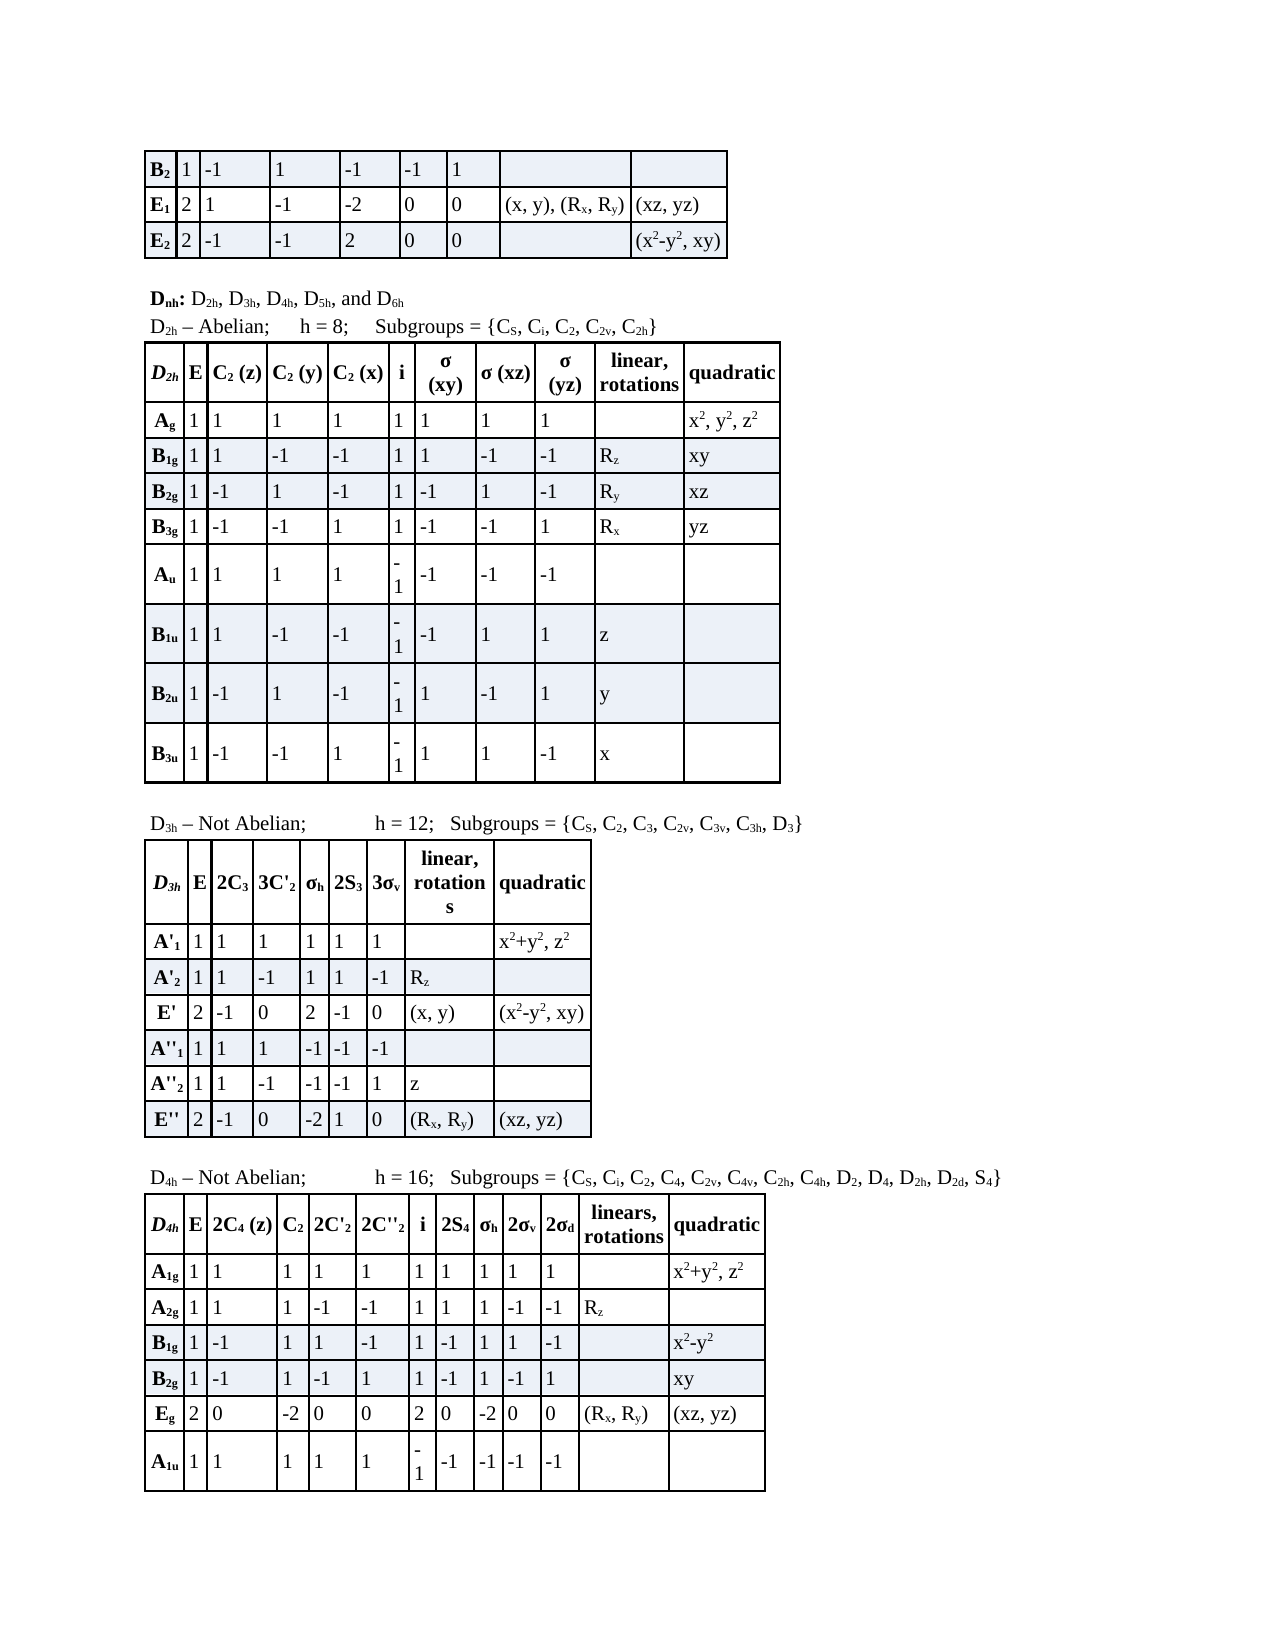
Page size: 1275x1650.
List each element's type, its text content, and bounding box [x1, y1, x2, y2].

table_cell -1 [268, 724, 327, 781]
table_cell -1 [271, 188, 339, 221]
table_cell -1 [208, 1326, 276, 1359]
table_cell [580, 1255, 668, 1288]
table_cell -1 [504, 1361, 540, 1394]
table_cell -1 [268, 510, 327, 543]
table_cell 0 [448, 188, 499, 221]
table_cell 1 [475, 1326, 502, 1359]
table_cell 1 [185, 1432, 206, 1489]
table_header quadratic [670, 1195, 764, 1252]
table_cell -1 [390, 664, 414, 722]
table_cell (x2-y2, xy) [495, 996, 590, 1029]
table_header 2C''2 [357, 1195, 408, 1252]
table_cell 1 [208, 1255, 276, 1288]
table_cell -1 [536, 724, 594, 781]
table_cell -1 [475, 1432, 502, 1489]
table_cell 1 [536, 605, 594, 662]
table_cell -1 [310, 1290, 355, 1323]
table_cell 1 [542, 1361, 578, 1394]
table_header σ (xy) [416, 344, 475, 401]
table_cell 2 [178, 223, 199, 257]
table_header linears, rotations [580, 1195, 668, 1252]
table_cell [495, 960, 590, 993]
table_cell 1 [213, 1031, 252, 1064]
table_cell 1 [410, 1326, 435, 1359]
table_cell [685, 545, 779, 603]
table_cell 1 [310, 1432, 355, 1489]
table_cell -1 [329, 664, 388, 722]
table_cell 1 [208, 1290, 276, 1323]
table_cell -1 [301, 1067, 328, 1100]
table_cell 1 [475, 1361, 502, 1394]
table_cell 1 [209, 605, 266, 662]
table_cell 1 [390, 510, 414, 543]
table_cell y [596, 664, 683, 722]
table_cell Rz [406, 960, 493, 993]
table_cell -1 [330, 996, 366, 1029]
table_cell 1 [475, 1255, 502, 1288]
table_cell -1 [254, 960, 299, 993]
table_cell -1 [542, 1290, 578, 1323]
table_cell 2 [410, 1397, 435, 1430]
table_cell B3g [146, 510, 183, 543]
table_header 2σd [542, 1195, 578, 1252]
table_cell 1 [268, 403, 327, 437]
table_cell -2 [301, 1102, 328, 1136]
table_cell 0 [208, 1397, 276, 1430]
table_cell 1 [504, 1255, 540, 1288]
table_cell x2+y2, z2 [495, 925, 590, 958]
table_header linear, rotations [596, 344, 683, 401]
table_cell [580, 1361, 668, 1394]
table_cell 0 [401, 223, 446, 257]
table_cell yz [685, 510, 779, 543]
table_cell 1 [416, 724, 475, 781]
table_cell A1u [146, 1432, 183, 1489]
table_cell [596, 545, 683, 603]
table_cell 1 [185, 403, 206, 437]
table_cell 1 [185, 510, 206, 543]
table_cell B2g [146, 1361, 183, 1394]
table_cell A''1 [146, 1031, 187, 1064]
text D2h – Abelian; h = 8; Subgroups = {CS, Ci, C2, C2v, C2h} [150, 314, 1125, 338]
table_header C2 [278, 1195, 308, 1252]
table_cell 1 [329, 403, 388, 437]
table_cell -1 [401, 152, 446, 186]
table_cell 1 [448, 152, 499, 186]
table_cell 0 [542, 1397, 578, 1430]
table_cell 1 [416, 664, 475, 722]
table_cell B2g [146, 474, 183, 508]
table_cell 1 [542, 1255, 578, 1288]
table_cell 1 [416, 439, 475, 472]
table_cell -1 [268, 605, 327, 662]
table_cell -1 [310, 1361, 355, 1394]
table_cell 1 [178, 152, 199, 186]
table_cell 2 [189, 996, 210, 1029]
table_cell 1 [310, 1326, 355, 1359]
table_cell [495, 1067, 590, 1100]
table_cell 1 [201, 188, 269, 221]
table_cell 1 [278, 1361, 308, 1394]
table_cell -1 [477, 664, 534, 722]
table_cell 1 [209, 439, 266, 472]
table_cell 1 [185, 1326, 206, 1359]
table_cell [685, 724, 779, 781]
table_cell [685, 605, 779, 662]
table_header C2 (y) [268, 344, 327, 401]
table_cell -1 [271, 223, 339, 257]
table_cell 2 [301, 996, 328, 1029]
table_header 2S3 [330, 841, 366, 922]
text Dnh: D2h, D3h, D4h, D5h, and D6h [150, 286, 1125, 310]
table_cell xy [670, 1361, 764, 1394]
table_cell 1 [437, 1255, 473, 1288]
table_cell 1 [213, 1067, 252, 1100]
table_cell -1 [368, 960, 404, 993]
table_cell 1 [410, 1255, 435, 1288]
table_cell 0 [368, 1102, 404, 1136]
table_cell 1 [209, 403, 266, 437]
table_cell 1 [477, 403, 534, 437]
table_cell 2 [185, 1397, 206, 1430]
table_cell -1 [542, 1432, 578, 1489]
table_cell 1 [410, 1290, 435, 1323]
table_cell [632, 152, 726, 186]
table_cell -1 [536, 545, 594, 603]
table_header 3C'2 [254, 841, 299, 922]
table_header 2C3 [213, 841, 252, 922]
table_cell Rx [596, 510, 683, 543]
table_cell -1 [390, 724, 414, 781]
table_header 2σv [504, 1195, 540, 1252]
table_cell 1 [329, 510, 388, 543]
table_cell 1 [390, 439, 414, 472]
table_cell Au [146, 545, 183, 603]
table_cell 1 [390, 474, 414, 508]
table_cell E'' [146, 1102, 187, 1136]
table_cell -1 [416, 605, 475, 662]
table_cell (xz, yz) [495, 1102, 590, 1136]
table_cell 1 [330, 960, 366, 993]
table_cell Ry [596, 474, 683, 508]
table_cell 1 [189, 925, 210, 958]
table_cell Eg [146, 1397, 183, 1430]
table_cell 1 [301, 925, 328, 958]
table_cell 0 [401, 188, 446, 221]
table_cell 1 [357, 1361, 408, 1394]
table_cell 1 [368, 925, 404, 958]
table_cell -1 [368, 1031, 404, 1064]
table_cell 1 [536, 664, 594, 722]
table_cell -2 [475, 1397, 502, 1430]
table_cell 1 [185, 439, 206, 472]
table_cell -1 [536, 439, 594, 472]
table_cell 1 [189, 960, 210, 993]
table_cell -1 [209, 664, 266, 722]
table_cell 1 [185, 664, 206, 722]
table_cell -1 [329, 605, 388, 662]
table_cell 0 [310, 1397, 355, 1430]
table_cell 1 [271, 152, 339, 186]
table_cell 1 [475, 1290, 502, 1323]
table_cell 2 [178, 188, 199, 221]
table_cell 1 [254, 925, 299, 958]
table_cell 0 [254, 996, 299, 1029]
table_cell 1 [185, 1255, 206, 1288]
table_cell 1 [185, 545, 206, 603]
table_cell B2 [146, 152, 175, 186]
table_cell -1 [213, 996, 252, 1029]
table_cell -1 [477, 545, 534, 603]
table_cell 2 [189, 1102, 210, 1136]
table_cell 0 [448, 223, 499, 257]
table_cell 0 [368, 996, 404, 1029]
table_cell -1 [341, 152, 399, 186]
table_cell -1 [390, 605, 414, 662]
table_cell 1 [357, 1255, 408, 1288]
table_cell x2, y2, z2 [685, 403, 779, 437]
table_header σ (yz) [536, 344, 594, 401]
table_header 2C'2 [310, 1195, 355, 1252]
table_header 2S4 [437, 1195, 473, 1252]
table_cell 1 [185, 724, 206, 781]
table_cell Ag [146, 403, 183, 437]
table_cell -1 [301, 1031, 328, 1064]
table_header E [185, 1195, 206, 1252]
table_cell 2 [341, 223, 399, 257]
table_cell 1 [477, 474, 534, 508]
table_cell 1 [185, 1290, 206, 1323]
table_cell 1 [213, 925, 252, 958]
table_cell -1 [254, 1067, 299, 1100]
table_cell 1 [437, 1290, 473, 1323]
table_cell -1 [330, 1031, 366, 1064]
table_cell [501, 152, 630, 186]
table_cell -1 [209, 724, 266, 781]
table_cell (x, y), (Rx, Ry) [501, 188, 630, 221]
table_cell 1 [268, 664, 327, 722]
table_cell 1 [504, 1326, 540, 1359]
table_cell A'1 [146, 925, 187, 958]
table_cell 1 [310, 1255, 355, 1288]
text D3h – Not Abelian; h = 12; Subgroups = {CS, C2, C3, C2v, C3v, C3h, D3} [150, 811, 1125, 835]
table_cell 1 [209, 545, 266, 603]
table_cell -1 [536, 474, 594, 508]
table_cell 1 [477, 724, 534, 781]
table_cell [670, 1432, 764, 1489]
table_cell B1g [146, 1326, 183, 1359]
table_header σ (xz) [477, 344, 534, 401]
table_cell 1 [536, 510, 594, 543]
table_header 3σv [368, 841, 404, 922]
table_cell 1 [268, 474, 327, 508]
table_cell (x2-y2, xy) [632, 223, 726, 257]
table_cell 1 [189, 1031, 210, 1064]
table_header σh [301, 841, 328, 922]
table_cell 1 [278, 1290, 308, 1323]
table_cell 1 [254, 1031, 299, 1064]
table_cell 0 [504, 1397, 540, 1430]
table_cell -1 [437, 1361, 473, 1394]
table_cell -1 [390, 545, 414, 603]
table_cell -1 [437, 1326, 473, 1359]
table_cell B1u [146, 605, 183, 662]
table_cell xz [685, 474, 779, 508]
table_cell 1 [416, 403, 475, 437]
table_cell 0 [437, 1397, 473, 1430]
table_cell -1 [357, 1326, 408, 1359]
table_cell 1 [278, 1326, 308, 1359]
table_cell [406, 925, 493, 958]
table_cell x [596, 724, 683, 781]
table_header C2 (x) [329, 344, 388, 401]
table_cell 1 [477, 605, 534, 662]
table_cell 1 [189, 1067, 210, 1100]
table_cell z [406, 1067, 493, 1100]
table_cell 1 [268, 545, 327, 603]
table_cell (xz, yz) [632, 188, 726, 221]
table_header E [185, 344, 206, 401]
table_cell 1 [301, 960, 328, 993]
table_cell -1 [213, 1102, 252, 1136]
table_cell -1 [416, 510, 475, 543]
table_header E [189, 841, 210, 922]
table_header i [410, 1195, 435, 1252]
table_cell 1 [390, 403, 414, 437]
table_header D4h [146, 1195, 183, 1252]
table_cell -1 [201, 152, 269, 186]
table_cell (x, y) [406, 996, 493, 1029]
table_cell z [596, 605, 683, 662]
table_cell [580, 1326, 668, 1359]
table_cell -1 [410, 1432, 435, 1489]
table_cell 1 [208, 1432, 276, 1489]
table_cell E' [146, 996, 187, 1029]
text D4h – Not Abelian; h = 16; Subgroups = {CS, Ci, C2, C4, C2v, C4v, C2h, C4h, D2, D4, D2h, D2d, S4} [150, 1165, 1125, 1189]
table_cell 1 [185, 474, 206, 508]
table_cell 0 [254, 1102, 299, 1136]
table_cell -1 [437, 1432, 473, 1489]
table_cell 1 [278, 1255, 308, 1288]
table_header quadratic [495, 841, 590, 922]
table_cell -1 [477, 439, 534, 472]
table_cell x2-y2 [670, 1326, 764, 1359]
table_cell -1 [329, 439, 388, 472]
table_cell E1 [146, 188, 175, 221]
table_cell (xz, yz) [670, 1397, 764, 1430]
table_cell (Rx, Ry) [406, 1102, 493, 1136]
table_cell [406, 1031, 493, 1064]
table_cell -1 [416, 545, 475, 603]
table_cell 1 [536, 403, 594, 437]
table_cell B1g [146, 439, 183, 472]
table_cell x2+y2, z2 [670, 1255, 764, 1288]
table_cell A'2 [146, 960, 187, 993]
table_cell -1 [329, 474, 388, 508]
table_header C2 (z) [209, 344, 266, 401]
table_cell 1 [368, 1067, 404, 1100]
table_cell 1 [329, 724, 388, 781]
table_cell 0 [357, 1397, 408, 1430]
table_header σh [475, 1195, 502, 1252]
table_cell -1 [477, 510, 534, 543]
table_cell -1 [208, 1361, 276, 1394]
table_cell 1 [357, 1432, 408, 1489]
table_cell B3u [146, 724, 183, 781]
table_cell 1 [213, 960, 252, 993]
table_cell (Rx, Ry) [580, 1397, 668, 1430]
table_header quadratic [685, 344, 779, 401]
table_cell E2 [146, 223, 175, 257]
table_cell [495, 1031, 590, 1064]
table_cell -2 [278, 1397, 308, 1430]
table_cell B2u [146, 664, 183, 722]
table_cell -1 [209, 510, 266, 543]
table_cell A1g [146, 1255, 183, 1288]
table_header 2C4 (z) [208, 1195, 276, 1252]
table_header D2h [146, 344, 183, 401]
table_cell Rz [596, 439, 683, 472]
table_cell -1 [504, 1290, 540, 1323]
table_cell 1 [185, 1361, 206, 1394]
table_cell -1 [209, 474, 266, 508]
table_cell A2g [146, 1290, 183, 1323]
table_cell 1 [278, 1432, 308, 1489]
table_cell [685, 664, 779, 722]
table_cell 1 [330, 925, 366, 958]
table_cell [670, 1290, 764, 1323]
table_header D3h [146, 841, 187, 922]
table_cell A''2 [146, 1067, 187, 1100]
table_cell -1 [357, 1290, 408, 1323]
table_cell -1 [268, 439, 327, 472]
table_cell -1 [542, 1326, 578, 1359]
table_cell -1 [330, 1067, 366, 1100]
table_cell xy [685, 439, 779, 472]
table_header linear, rotations [406, 841, 493, 922]
table_header i [390, 344, 414, 401]
table_cell [580, 1432, 668, 1489]
table_cell 1 [410, 1361, 435, 1394]
table_cell -1 [504, 1432, 540, 1489]
table_cell 1 [329, 545, 388, 603]
table_cell -1 [201, 223, 269, 257]
table_cell 1 [185, 605, 206, 662]
table_cell Rz [580, 1290, 668, 1323]
table_cell -1 [416, 474, 475, 508]
table_cell -2 [341, 188, 399, 221]
table_cell 1 [330, 1102, 366, 1136]
table_cell [501, 223, 630, 257]
table_cell [596, 403, 683, 437]
